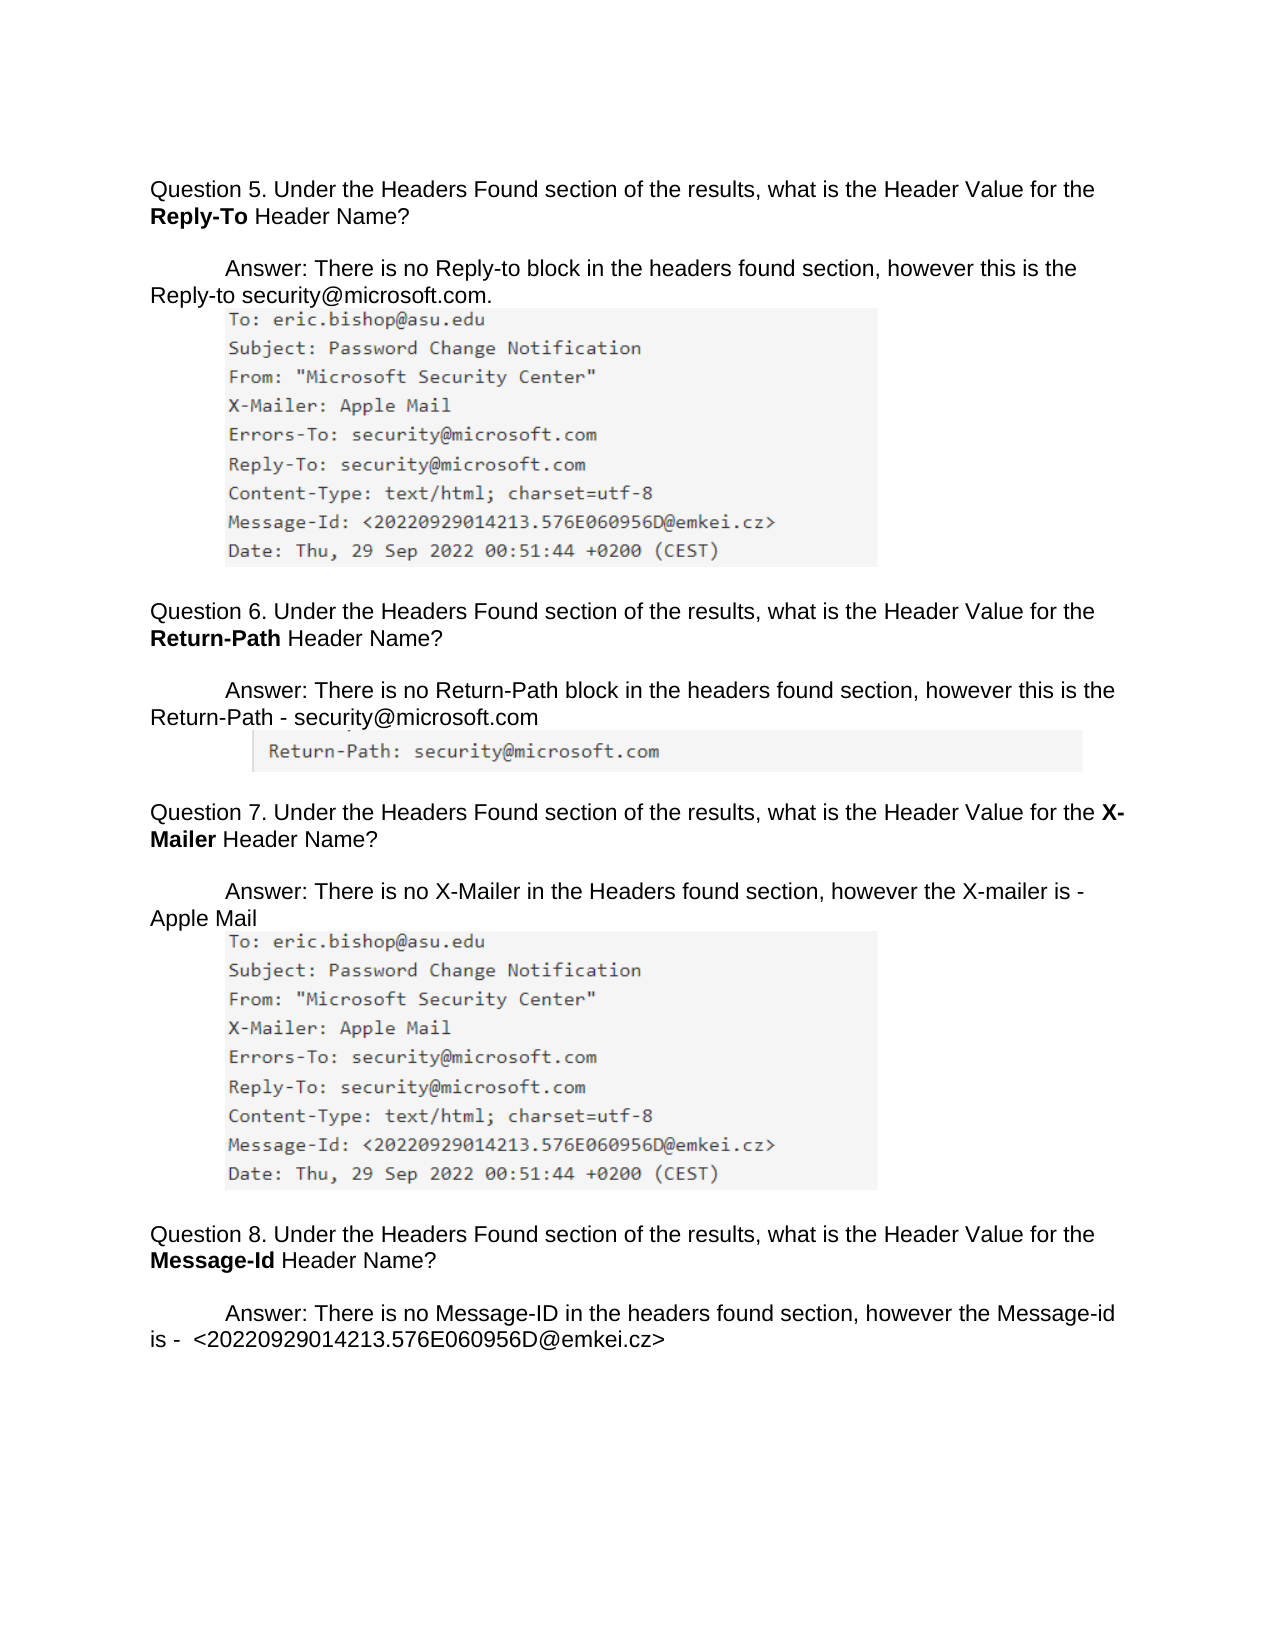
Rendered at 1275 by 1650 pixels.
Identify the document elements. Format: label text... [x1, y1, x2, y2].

text Question 6. Under the Headers Found section of the results, what is the Header Value for the Return-Path Header Name? [150, 598, 1125, 651]
text Answer: There is no Return-Path block in the headers found section, however this is the Return-Path - security@microsoft.com [150, 677, 1125, 730]
picture [225, 730, 1083, 772]
picture [225, 931, 878, 1190]
text Answer: There is no Reply-to block in the headers found section, however this is the Reply-to security@microsoft.com. [150, 255, 1125, 308]
text Question 7. Under the Headers Found section of the results, what is the Header Value for the X-Mailer Header Name? [150, 799, 1125, 852]
picture [225, 308, 878, 567]
text Question 8. Under the Headers Found section of the results, what is the Header Value for the Message-Id Header Name? [150, 1221, 1125, 1274]
text Question 5. Under the Headers Found section of the results, what is the Header Value for the Reply-To Header Name? [150, 176, 1125, 229]
text Answer: There is no X-Mailer in the Headers found section, however the X-mailer is - Apple Mail [150, 878, 1125, 931]
text Answer: There is no Message-ID in the headers found section, however the Message-id is - <20220929014213.576E060956D@emkei.cz> [150, 1300, 1125, 1353]
